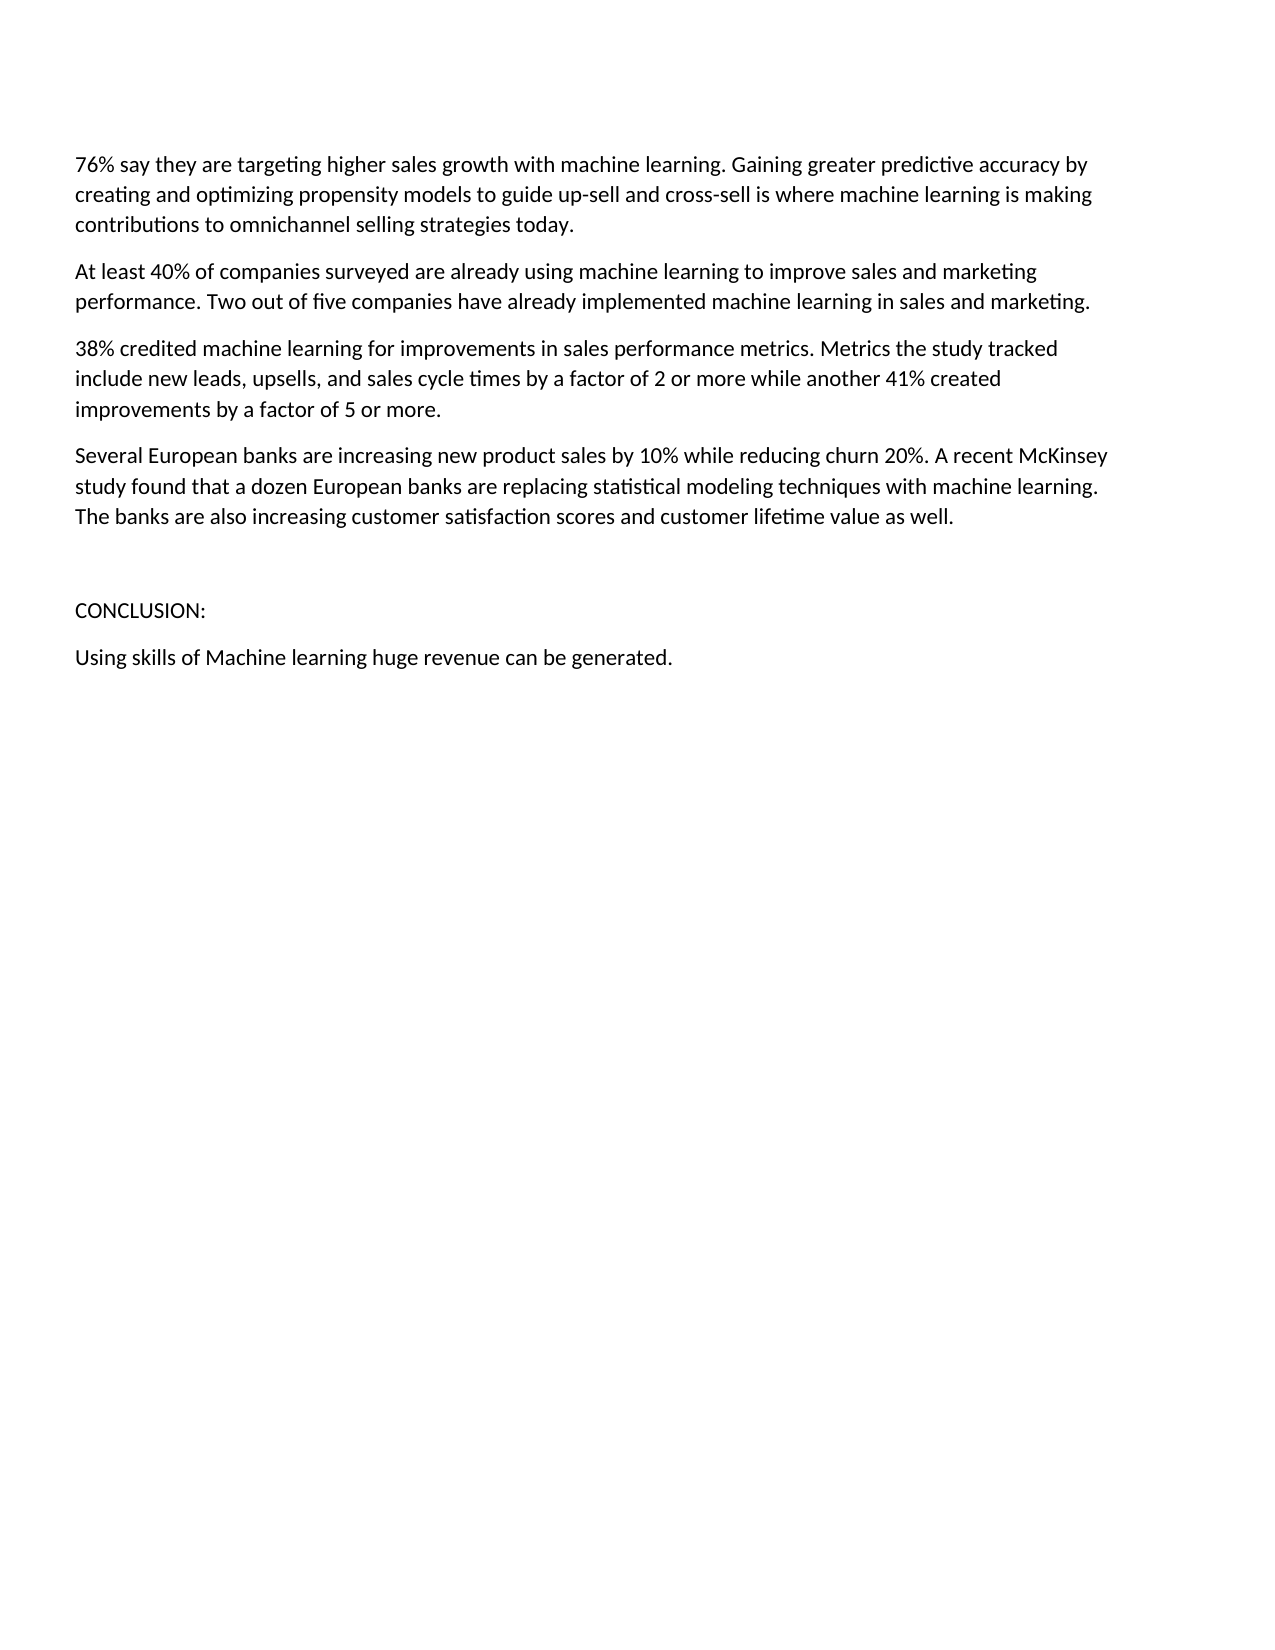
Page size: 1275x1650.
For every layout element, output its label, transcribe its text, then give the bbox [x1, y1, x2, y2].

text Using skills of Machine learning huge revenue can be generated. [75, 643, 1125, 671]
text CONCLUSION: [75, 596, 1125, 624]
text 76% say they are targeting higher sales growth with machine learning. Gaining greater predictive accuracy by creating and optimizing propensity models to guide up-sell and cross-sell is where machine learning is making contributions to omnichannel selling strategies today. [75, 150, 1125, 238]
text At least 40% of companies surveyed are already using machine learning to improve sales and marketing performance. Two out of five companies have already implemented machine learning in sales and marketing. [75, 257, 1125, 316]
text 38% credited machine learning for improvements in sales performance metrics. Metrics the study tracked include new leads, upsells, and sales cycle times by a factor of 2 or more while another 41% created improvements by a factor of 5 or more. [75, 334, 1125, 423]
text Several European banks are increasing new product sales by 10% while reducing churn 20%. A recent McKinsey study found that a dozen European banks are replacing statistical modeling techniques with machine learning. The banks are also increasing customer satisfaction scores and customer lifetime value as well. [75, 442, 1125, 530]
